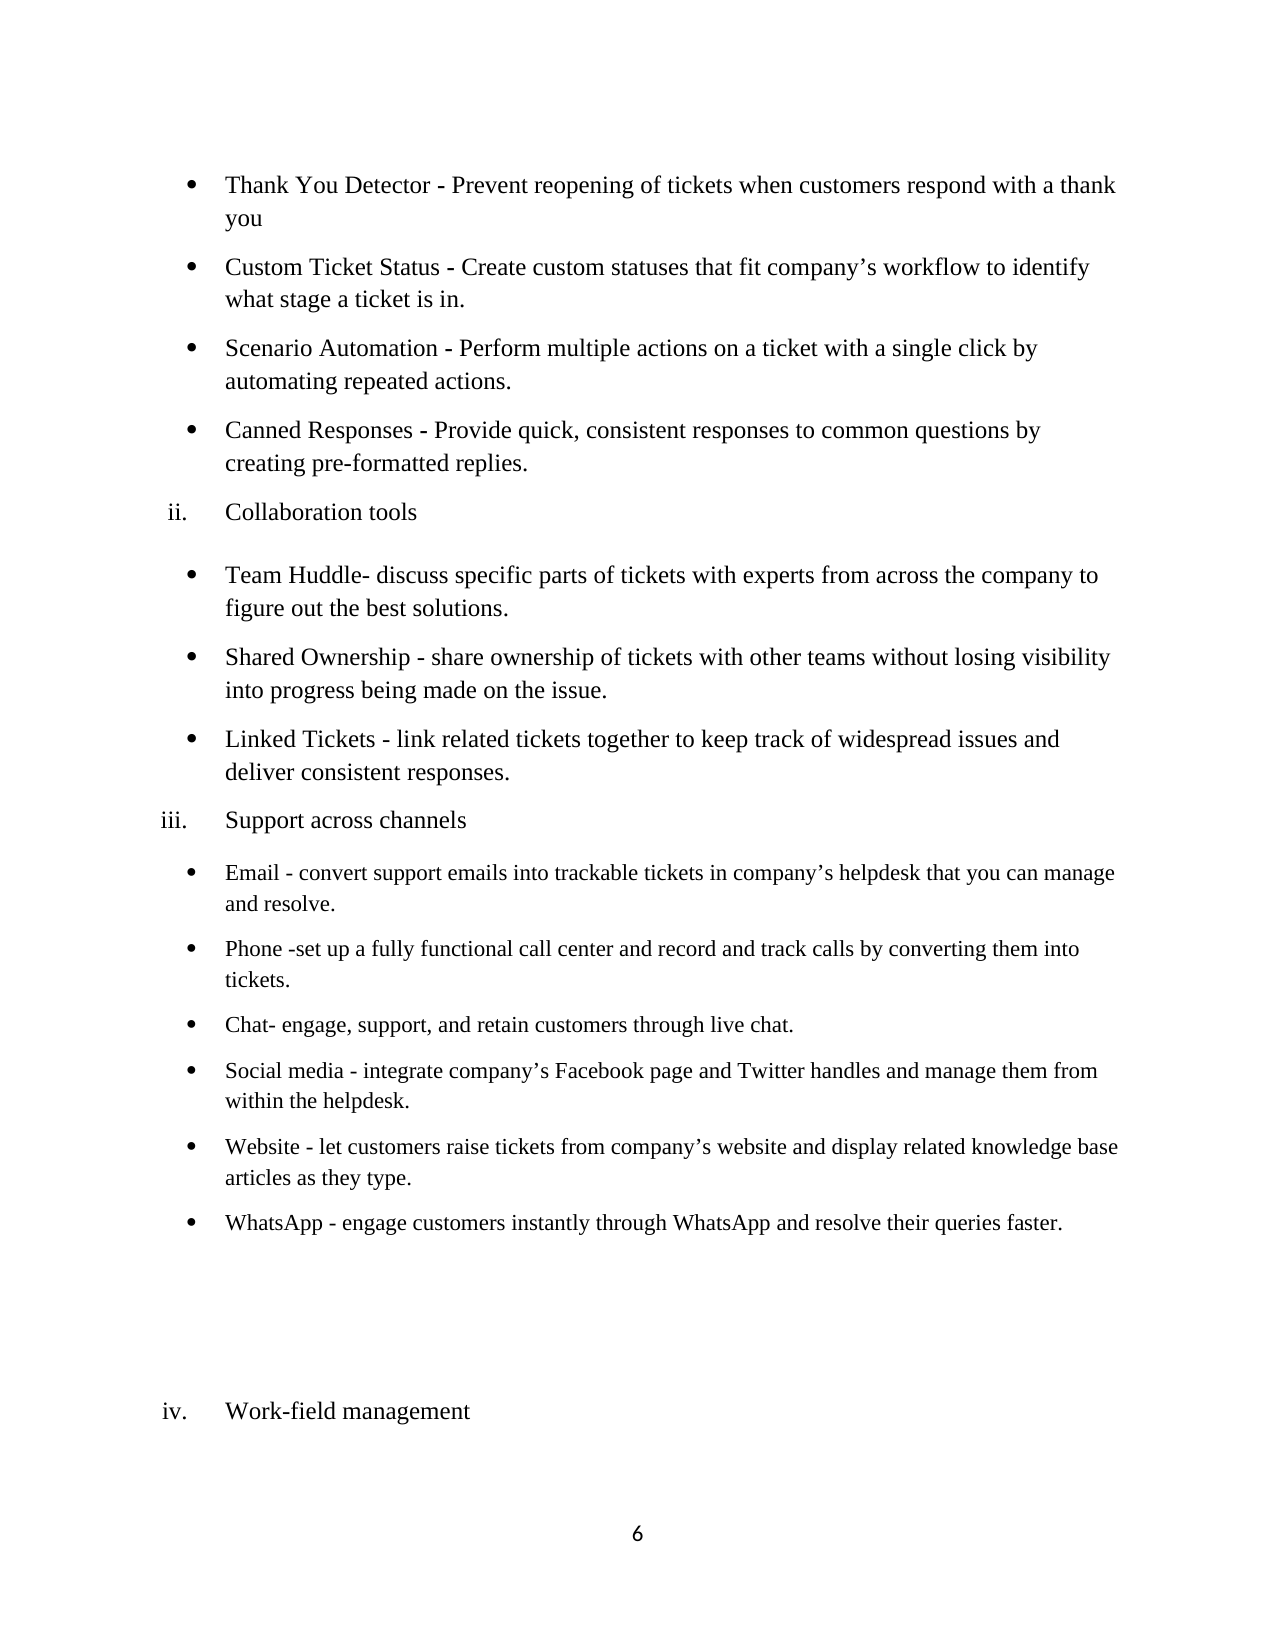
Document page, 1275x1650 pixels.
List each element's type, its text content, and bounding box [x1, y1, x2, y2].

subtitle Chat- engage, support, and retain customers through live chat. [187, 1011, 1125, 1038]
subtitle Website - let customers raise tickets from company’s website and display related knowledge base articles as they type. [187, 1133, 1125, 1190]
subtitle Social media - integrate company’s Facebook page and Twitter handles and manage them from within the helpdesk. [187, 1057, 1125, 1114]
subtitle Custom Ticket Status - Create custom statuses that fit company’s workflow to identify what stage a ticket is in. [187, 252, 1125, 313]
subtitle Scenario Automation - Perform multiple actions on a ticket with a single click by automating repeated actions. [187, 333, 1125, 395]
subtitle Linked Tickets - link related tickets together to keep track of widespread issues and deliver consistent responses. [187, 724, 1125, 786]
subtitle WhatsApp - engage customers instantly through WhatsApp and resolve their queries faster. [187, 1209, 1125, 1236]
subtitle Shared Ownership - share ownership of tickets with other teams without losing visibility into progress being made on the issue. [187, 642, 1125, 704]
list Work-field management [187, 1396, 1125, 1424]
subtitle Team Huddle- discuss specific parts of tickets with experts from across the company to figure out the best solutions. [187, 561, 1125, 622]
subtitle Thank You Detector - Prevent reopening of tickets when customers respond with a thank you [187, 170, 1125, 232]
subtitle Canned Responses - Provide quick, consistent responses to common questions by creating pre-formatted replies. [187, 415, 1125, 477]
subtitle Email - convert support emails into trackable tickets in company’s helpdesk that you can manage and resolve. [187, 859, 1125, 916]
list Collaboration tools [187, 497, 1125, 525]
subtitle Phone -set up a fully functional call center and record and track calls by converting them into tickets. [187, 935, 1125, 992]
list Support across channels [187, 806, 1125, 834]
